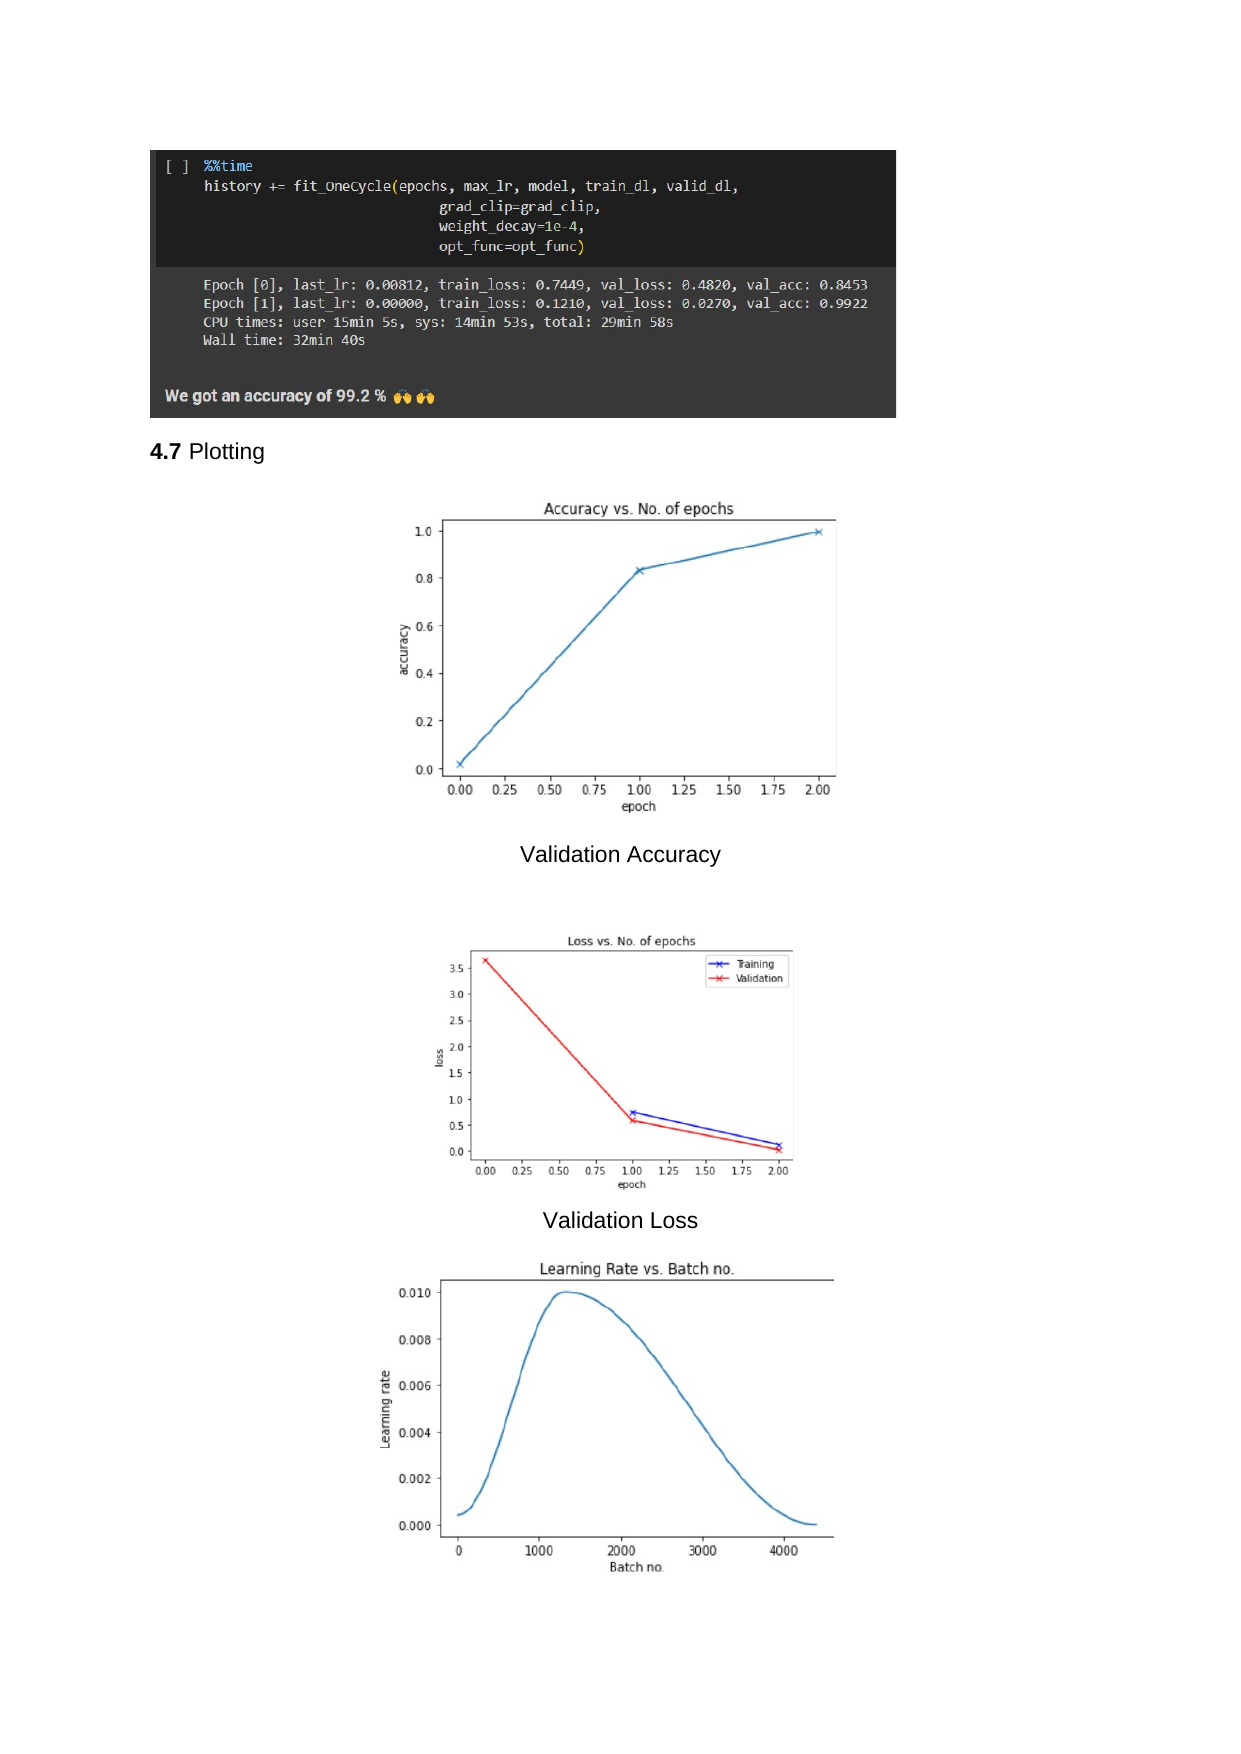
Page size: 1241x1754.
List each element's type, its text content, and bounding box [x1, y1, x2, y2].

picture [150, 150, 897, 418]
list Plotting [150, 438, 269, 464]
text Validation Accuracy [518, 841, 723, 867]
picture [380, 1261, 834, 1572]
picture [434, 935, 794, 1190]
picture [399, 501, 837, 813]
text Validation Loss [518, 1190, 723, 1234]
